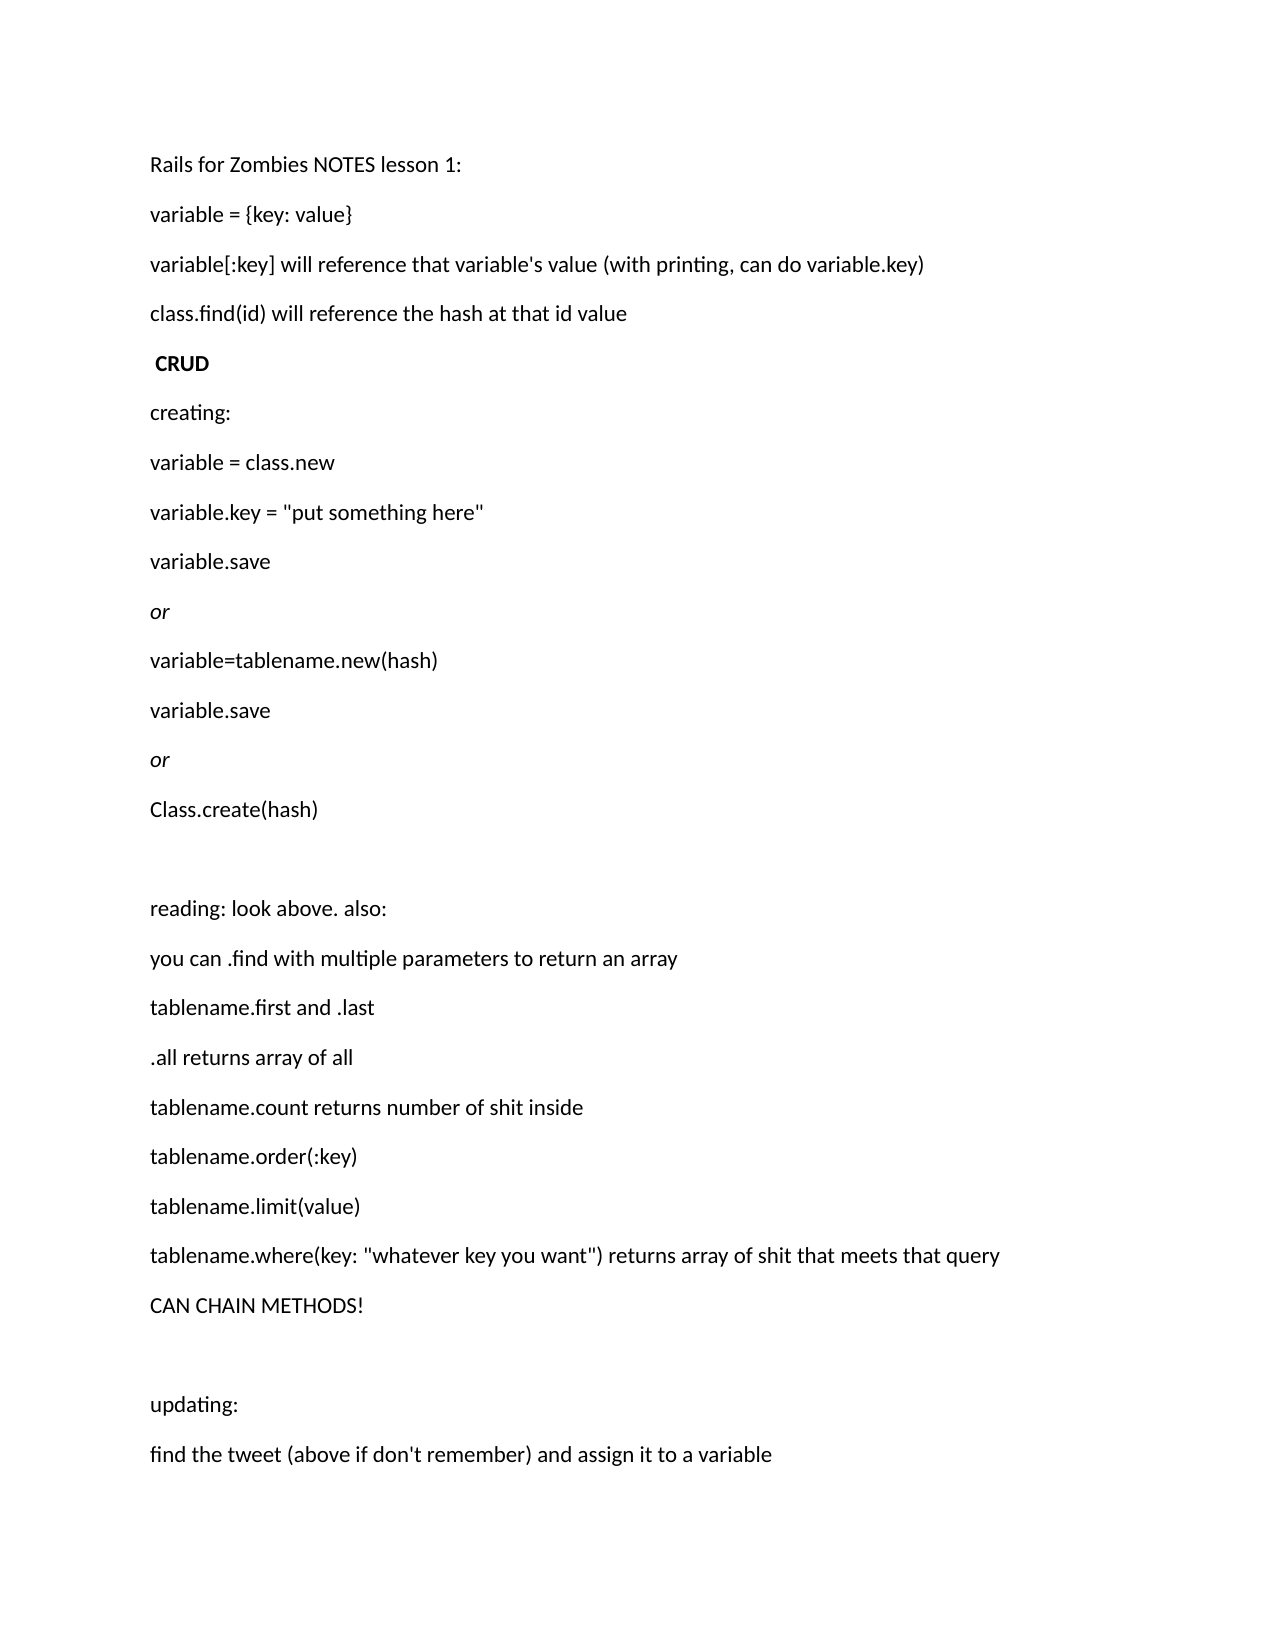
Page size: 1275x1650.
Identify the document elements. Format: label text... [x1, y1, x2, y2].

text updating: [150, 1389, 1125, 1418]
text Rails for Zombies NOTES lesson 1: [150, 150, 1125, 179]
text class.find(id) will reference the hash at that id value [150, 299, 1125, 327]
text variable = {key: value} [150, 199, 1125, 228]
text or [150, 745, 1125, 774]
text .all returns array of all [150, 1042, 1125, 1071]
text variable.save [150, 695, 1125, 724]
text reading: look above. also: [150, 894, 1125, 922]
text or [150, 596, 1125, 625]
text you can .find with multiple parameters to return an array [150, 943, 1125, 972]
text variable.save [150, 547, 1125, 575]
text CAN CHAIN METHODS! [150, 1290, 1125, 1319]
text tablename.order(:key) [150, 1142, 1125, 1170]
text tablename.limit(value) [150, 1191, 1125, 1220]
text CRUD [150, 348, 1125, 377]
text variable = class.new [150, 447, 1125, 476]
text creating: [150, 398, 1125, 427]
text variable.key = "put something here" [150, 497, 1125, 526]
text tablename.where(key: "whatever key you want") returns array of shit that meets that query [150, 1241, 1125, 1269]
text tablename.count returns number of shit inside [150, 1092, 1125, 1121]
text variable[:key] will reference that variable's value (with printing, can do variable.key) [150, 249, 1125, 278]
text find the tweet (above if don't remember) and assign it to a variable [150, 1439, 1125, 1468]
text Class.create(hash) [150, 794, 1125, 823]
text tablename.first and .last [150, 993, 1125, 1022]
text variable=tablename.new(hash) [150, 646, 1125, 674]
